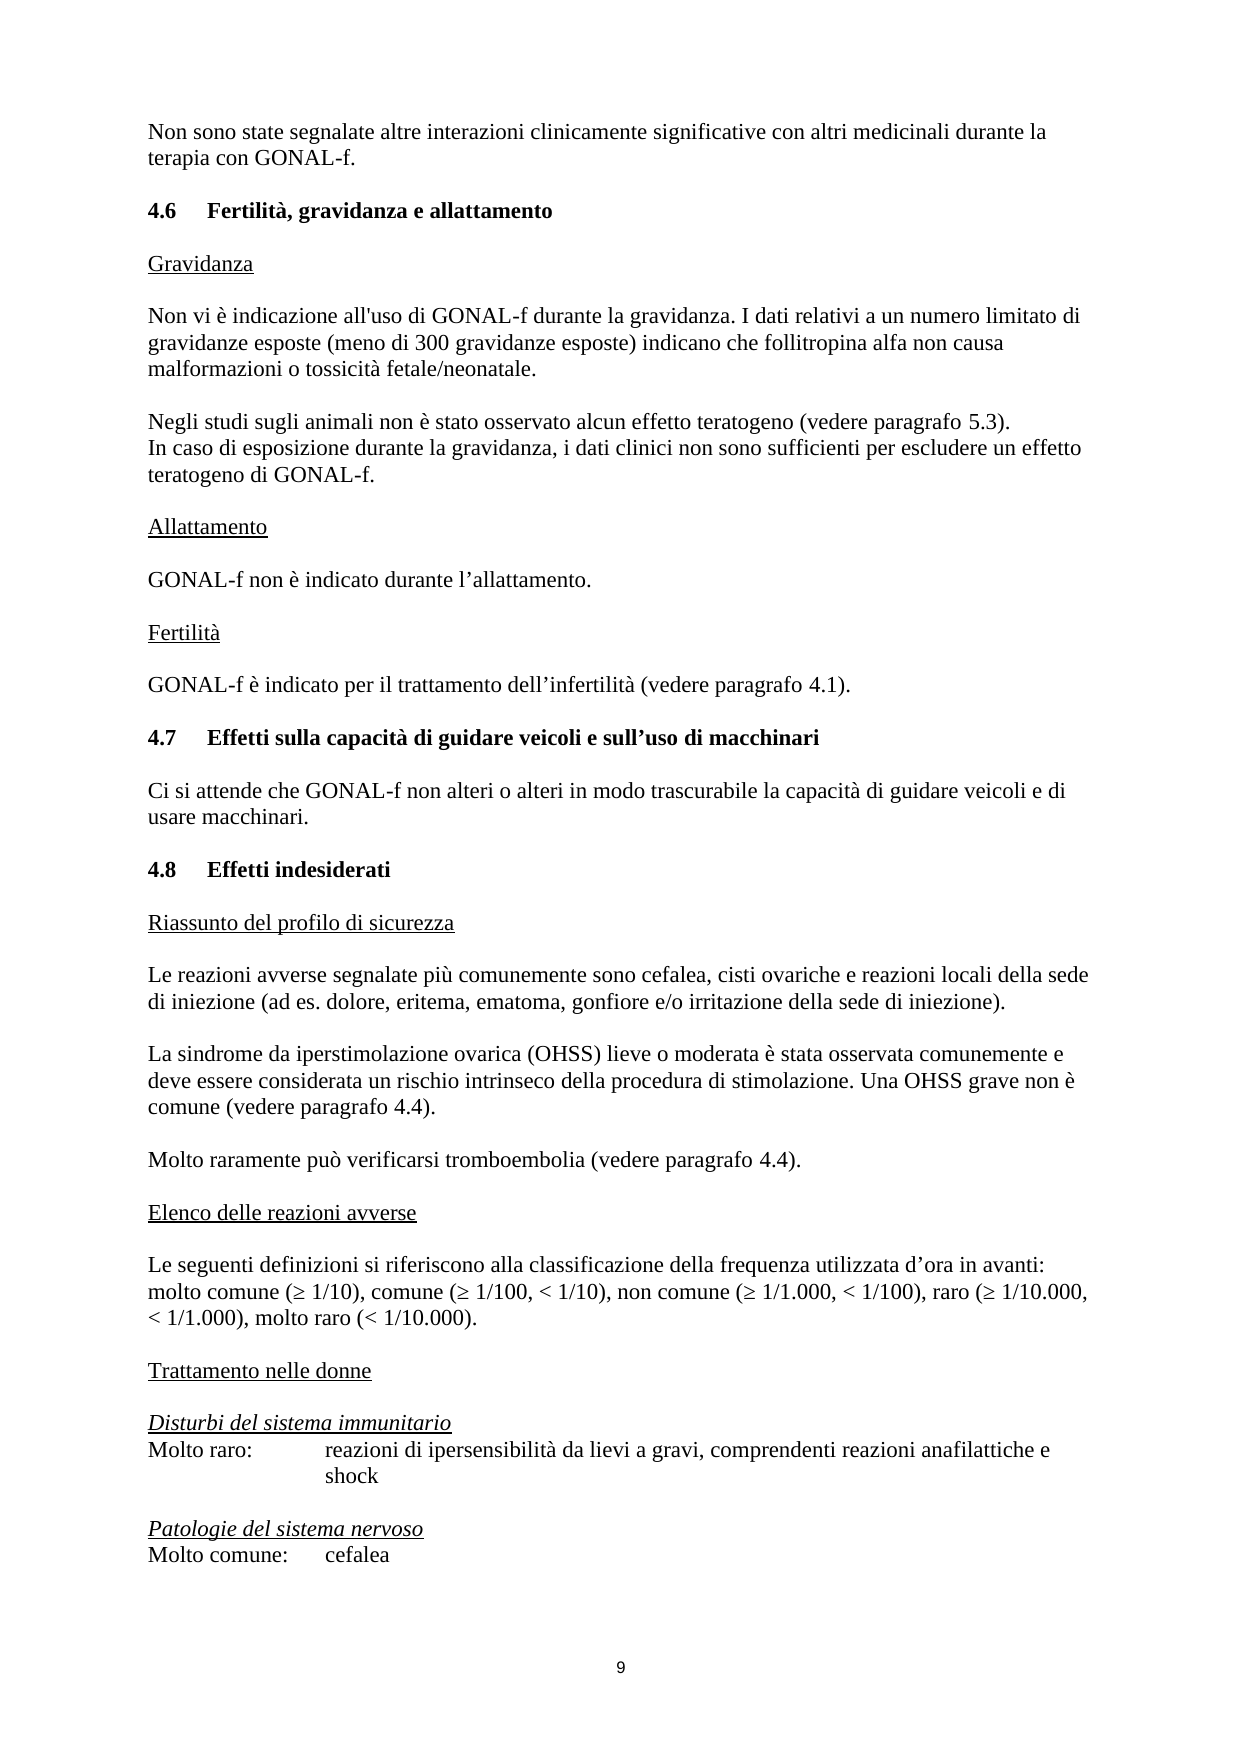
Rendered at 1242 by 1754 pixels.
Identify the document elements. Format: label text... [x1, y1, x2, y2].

text 4.8 Effetti indesiderati [148, 856, 1094, 882]
text Fertilità [148, 619, 1094, 645]
text Negli studi sugli animali non è stato osservato alcun effetto teratogeno (vedere paragrafo 5.3). [148, 408, 1094, 434]
text Molto raro: reazioni di ipersensibilità da lievi a gravi, comprendenti reazioni anafilattiche e shock [148, 1436, 1094, 1488]
text Disturbi del sistema immunitario [148, 1409, 1094, 1436]
text Allattamento [148, 513, 1094, 540]
text Patologie del sistema nervoso [148, 1515, 1094, 1541]
text 4.7 Effetti sulla capacità di guidare veicoli e sull’uso di macchinari [148, 724, 1094, 751]
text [148, 118, 1094, 171]
text Ci si attende che GONAL-f non alteri o alteri in modo trascurabile la capacità di guidare veicoli e di usare macchinari. [148, 777, 1094, 830]
text Molto raramente può verificarsi tromboembolia (vedere paragrafo 4.4). [148, 1146, 1094, 1172]
text Trattamento nelle donne [148, 1357, 1094, 1383]
text Riassunto del profilo di sicurezza [148, 909, 1094, 935]
text In caso di esposizione durante la gravidanza, i dati clinici non sono sufficienti per escludere un effetto teratogeno di GONAL-f. [148, 434, 1094, 487]
text Gravidanza [148, 250, 1094, 276]
text GONAL-f non è indicato durante l’allattamento. [148, 566, 1094, 592]
text GONAL-f è indicato per il trattamento dell’infertilità (vedere paragrafo 4.1). [148, 672, 1094, 698]
text Le reazioni avverse segnalate più comunemente sono cefalea, cisti ovariche e reazioni locali della sede di iniezione (ad es. dolore, eritema, ematoma, gonfiore e/o irritazione della sede di iniezione). [148, 961, 1094, 1014]
text Molto comune: cefalea [148, 1541, 1094, 1568]
text Elenco delle reazioni avverse [148, 1199, 1094, 1225]
text Non vi è indicazione all'uso di GONAL-f durante la gravidanza. I dati relativi a un numero limitato di gravidanze esposte (meno di 300 gravidanze esposte) indicano che follitropina alfa non causa malformazioni o tossicità fetale/neonatale. [148, 303, 1094, 382]
text Le seguenti definizioni si riferiscono alla classificazione della frequenza utilizzata d’ora in avanti: molto comune (≥ 1/10), comune (≥ 1/100, < 1/10), non comune (≥ 1/1.000, < 1/100), raro (≥ 1/10.000, < 1/1.000), molto raro (< 1/10.000). [148, 1251, 1094, 1330]
text La sindrome da iperstimolazione ovarica (OHSS) lieve o moderata è stata osservata comunemente e deve essere considerata un rischio intrinseco della procedura di stimolazione. Una OHSS grave non è comune (vedere paragrafo 4.4). [148, 1041, 1094, 1119]
text 4.6 Fertilità, gravidanza e allattamento [148, 197, 1094, 223]
